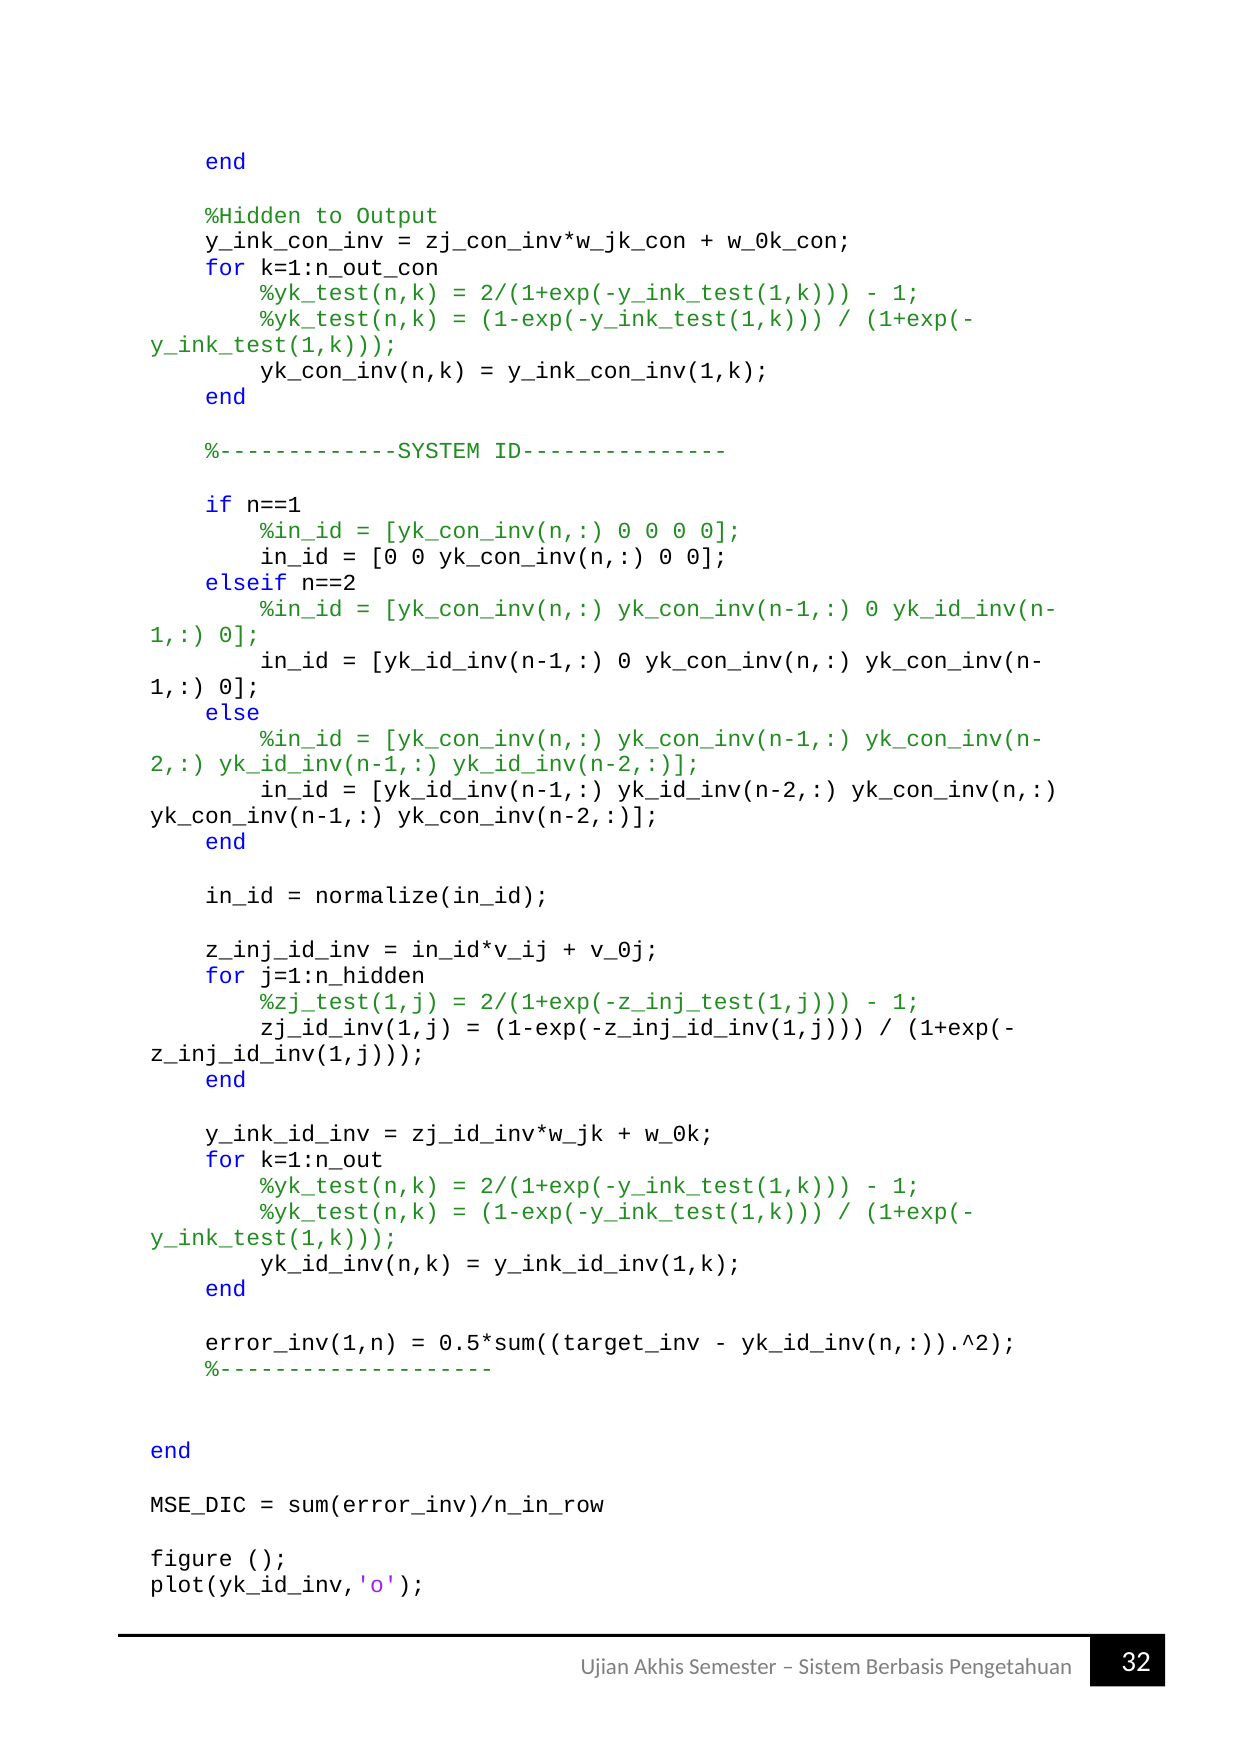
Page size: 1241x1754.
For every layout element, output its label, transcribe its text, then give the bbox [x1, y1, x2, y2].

text end [150, 831, 1090, 857]
text end [150, 150, 1090, 176]
text for k=1:n_out [150, 1148, 1090, 1174]
text %yk_test(n,k) = (1-exp(-y_ink_test(1,k))) / (1+exp(-y_ink_test(1,k))); [150, 308, 1090, 359]
text in_id = [yk_id_inv(n-1,:) yk_id_inv(n-2,:) yk_con_inv(n,:) yk_con_inv(n-1,:) yk_con_inv(n-2,:)]; [150, 779, 1090, 831]
text %zj_test(1,j) = 2/(1+exp(-z_inj_test(1,j))) - 1; [150, 990, 1090, 1016]
text %in_id = [yk_con_inv(n,:) yk_con_inv(n-1,:) 0 yk_id_inv(n-1,:) 0]; [150, 597, 1090, 649]
text %in_id = [yk_con_inv(n,:) 0 0 0 0]; [150, 519, 1090, 545]
text %in_id = [yk_con_inv(n,:) yk_con_inv(n-1,:) yk_con_inv(n-2,:) yk_id_inv(n-1,:) yk_id_inv(n-2,:)]; [150, 727, 1090, 779]
text MSE_DIC = sum(error_inv)/n_in_row [150, 1494, 1090, 1519]
text zj_id_inv(1,j) = (1-exp(-z_inj_id_inv(1,j))) / (1+exp(-z_inj_id_inv(1,j))); [150, 1016, 1090, 1068]
text yk_con_inv(n,k) = y_ink_con_inv(1,k); [150, 359, 1090, 386]
text %Hidden to Output [150, 204, 1090, 230]
text %yk_test(n,k) = 2/(1+exp(-y_ink_test(1,k))) - 1; [150, 282, 1090, 308]
text if n==1 [150, 493, 1090, 519]
text yk_id_inv(n,k) = y_ink_id_inv(1,k); [150, 1252, 1090, 1278]
text end [150, 386, 1090, 411]
text error_inv(1,n) = 0.5*sum((target_inv - yk_id_inv(n,:)).^2); [150, 1332, 1090, 1358]
text else [150, 701, 1090, 727]
text y_ink_id_inv = zj_id_inv*w_jk + w_0k; [150, 1122, 1090, 1148]
text end [150, 1068, 1090, 1094]
text for k=1:n_out_con [150, 256, 1090, 282]
text y_ink_con_inv = zj_con_inv*w_jk_con + w_0k_con; [150, 230, 1090, 256]
text %yk_test(n,k) = 2/(1+exp(-y_ink_test(1,k))) - 1; [150, 1174, 1090, 1200]
text %-------------SYSTEM ID--------------- [150, 439, 1090, 465]
text figure (); [150, 1548, 1090, 1573]
text plot(yk_id_inv,'o'); [150, 1573, 1090, 1599]
text end [150, 1440, 1090, 1466]
text in_id = normalize(in_id); [150, 884, 1090, 911]
text z_inj_id_inv = in_id*v_ij + v_0j; [150, 938, 1090, 964]
text end [150, 1278, 1090, 1304]
text %yk_test(n,k) = (1-exp(-y_ink_test(1,k))) / (1+exp(-y_ink_test(1,k))); [150, 1200, 1090, 1252]
text for j=1:n_hidden [150, 964, 1090, 990]
text in_id = [yk_id_inv(n-1,:) 0 yk_con_inv(n,:) yk_con_inv(n-1,:) 0]; [150, 649, 1090, 701]
text in_id = [0 0 yk_con_inv(n,:) 0 0]; [150, 545, 1090, 571]
text %-------------------- [150, 1358, 1090, 1384]
text elseif n==2 [150, 571, 1090, 597]
